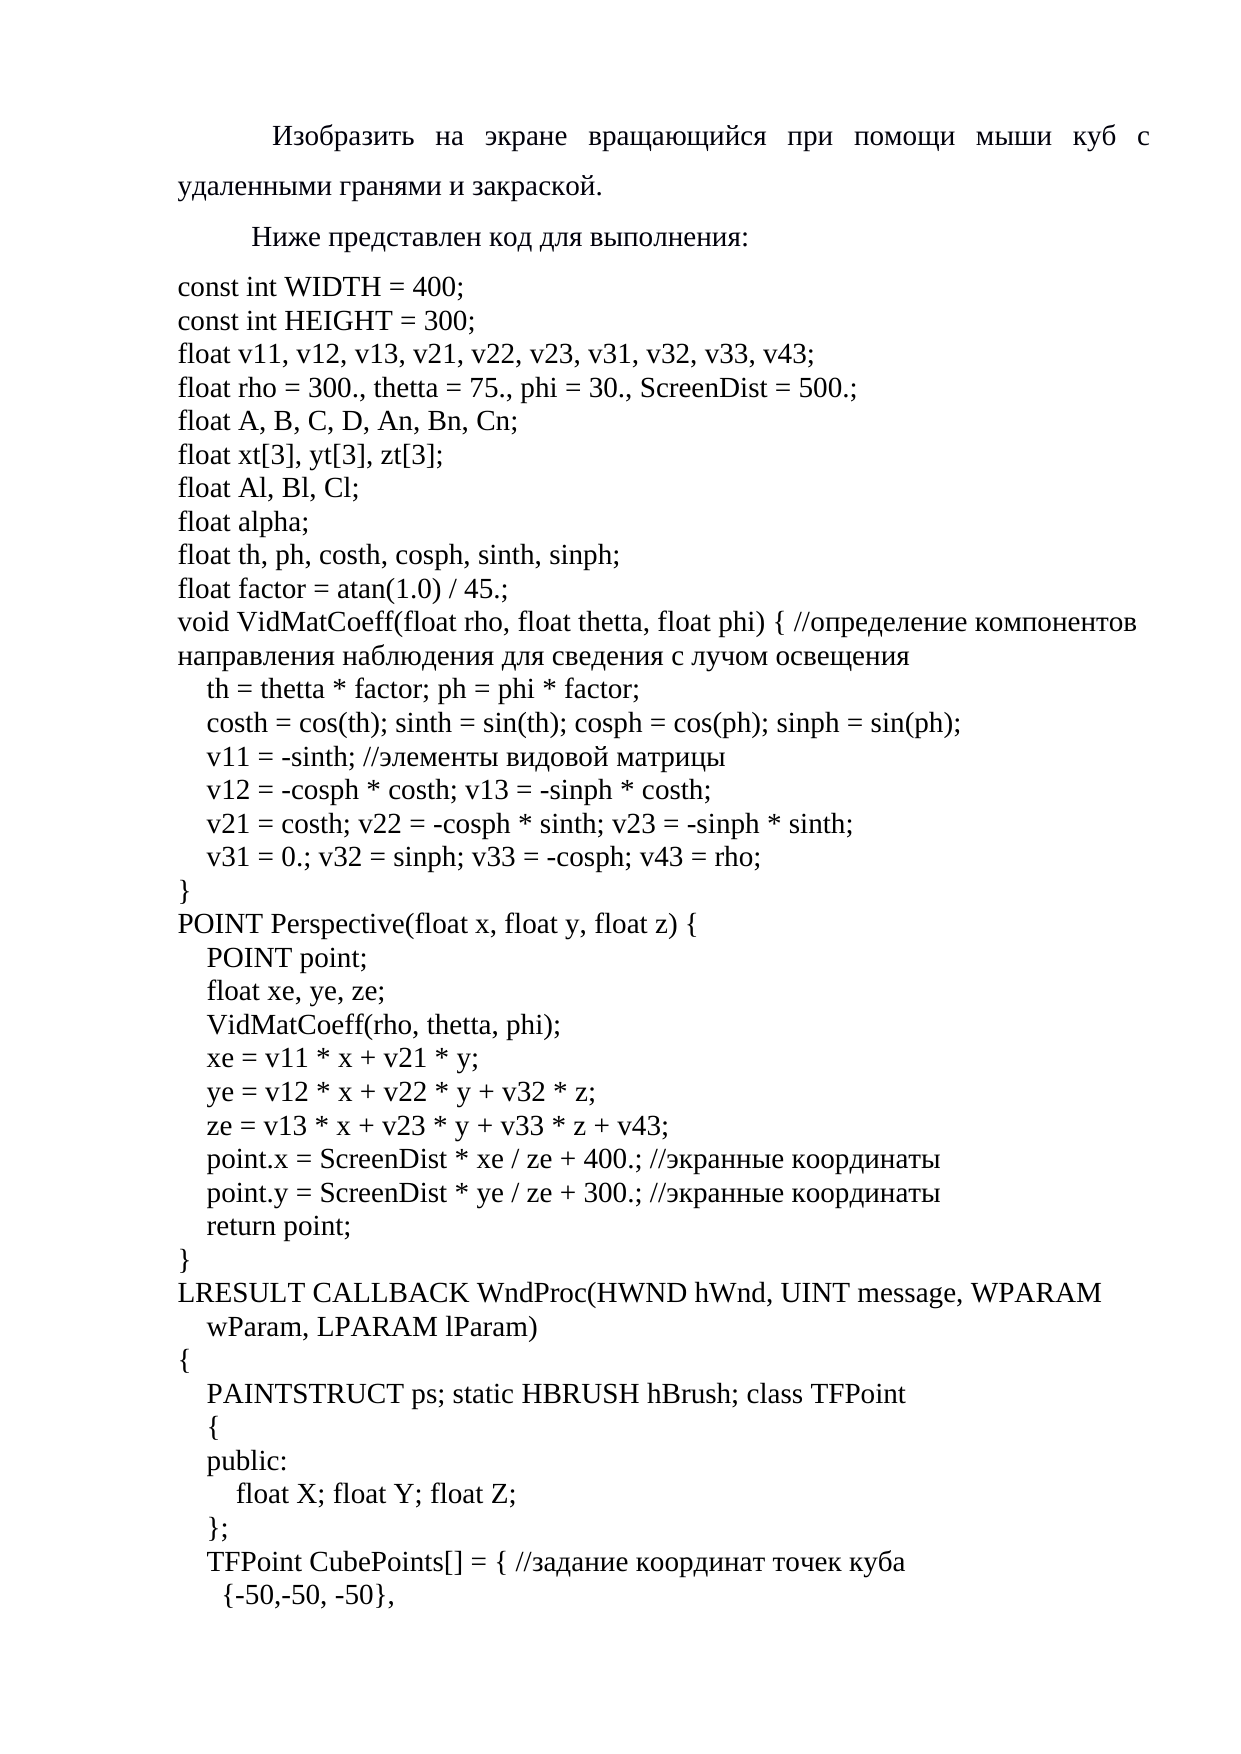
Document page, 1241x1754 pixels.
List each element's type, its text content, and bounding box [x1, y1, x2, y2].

text POINT Perspective(float x, float y, float z) { [177, 906, 1152, 940]
text ye = v12 * x + v22 * y + v32 * z; [177, 1074, 1152, 1108]
text costh = cos(th); sinth = sin(th); cosph = cos(ph); sinph = sin(ph); [177, 705, 1152, 739]
text void VidMatCoeff(float rho, float thetta, float phi) { //определение компонентов направления наблюдения для сведения с лучом освещения [177, 604, 1152, 672]
text { [177, 1342, 1152, 1376]
text POINT point; [177, 940, 1152, 973]
text v12 = -cosph * costh; v13 = -sinph * costh; [177, 772, 1152, 806]
text Ниже представлен код для выполнения: [177, 219, 1152, 252]
text LRESULT CALLBACK WndProc(HWND hWnd, UINT message, WPARAM [177, 1275, 1152, 1309]
text float xt[3], yt[3], zt[3]; [177, 437, 1152, 470]
text float Al, Bl, Cl; [177, 470, 1152, 504]
text point.y = ScreenDist * ye / ze + 300.; //экранные координаты [177, 1175, 1152, 1208]
text { [177, 1409, 1152, 1443]
text } [177, 873, 1152, 906]
text PAINTSTRUCT ps; static HBRUSH hBrush; class TFPoint [177, 1376, 1152, 1409]
text float th, ph, costh, cosph, sinth, sinph; [177, 537, 1152, 571]
text VidMatCoeff(rho, thetta, phi); [177, 1007, 1152, 1041]
text float rho = 300., thetta = 75., phi = 30., ScreenDist = 500.; [177, 370, 1152, 403]
text ze = v13 * x + v23 * y + v33 * z + v43; [177, 1108, 1152, 1141]
text th = thetta * factor; ph = phi * factor; [177, 672, 1152, 705]
text public: [177, 1443, 1152, 1477]
text const int HEIGHT = 300; [177, 303, 1152, 336]
text float A, B, C, D, An, Bn, Cn; [177, 403, 1152, 437]
text float xe, ye, ze; [177, 973, 1152, 1007]
text {-50,-50, -50}, [177, 1577, 1152, 1611]
text float v11, v12, v13, v21, v22, v23, v31, v32, v33, v43; [177, 336, 1152, 370]
text wParam, LPARAM lParam) [177, 1309, 1152, 1342]
text TFPoint CubePoints[] = { //задание координат точек куба [177, 1544, 1152, 1577]
text float alpha; [177, 504, 1152, 537]
text Изобразить на экране вращающийся при помощи мыши куб с удаленными гранями и закраской. [177, 118, 1152, 202]
text float factor = atan(1.0) / 45.; [177, 571, 1152, 604]
text return point; [177, 1208, 1152, 1242]
text point.x = ScreenDist * xe / ze + 400.; //экранные координаты [177, 1141, 1152, 1175]
text const int WIDTH = 400; [177, 269, 1152, 303]
text v11 = -sinth; //элементы видовой матрицы [177, 739, 1152, 772]
text v31 = 0.; v32 = sinph; v33 = -cosph; v43 = rho; [177, 839, 1152, 873]
text } [177, 1242, 1152, 1275]
text xe = v11 * x + v21 * y; [177, 1041, 1152, 1074]
text v21 = costh; v22 = -cosph * sinth; v23 = -sinph * sinth; [177, 806, 1152, 839]
text float X; float Y; float Z; [177, 1477, 1152, 1510]
text }; [177, 1510, 1152, 1544]
